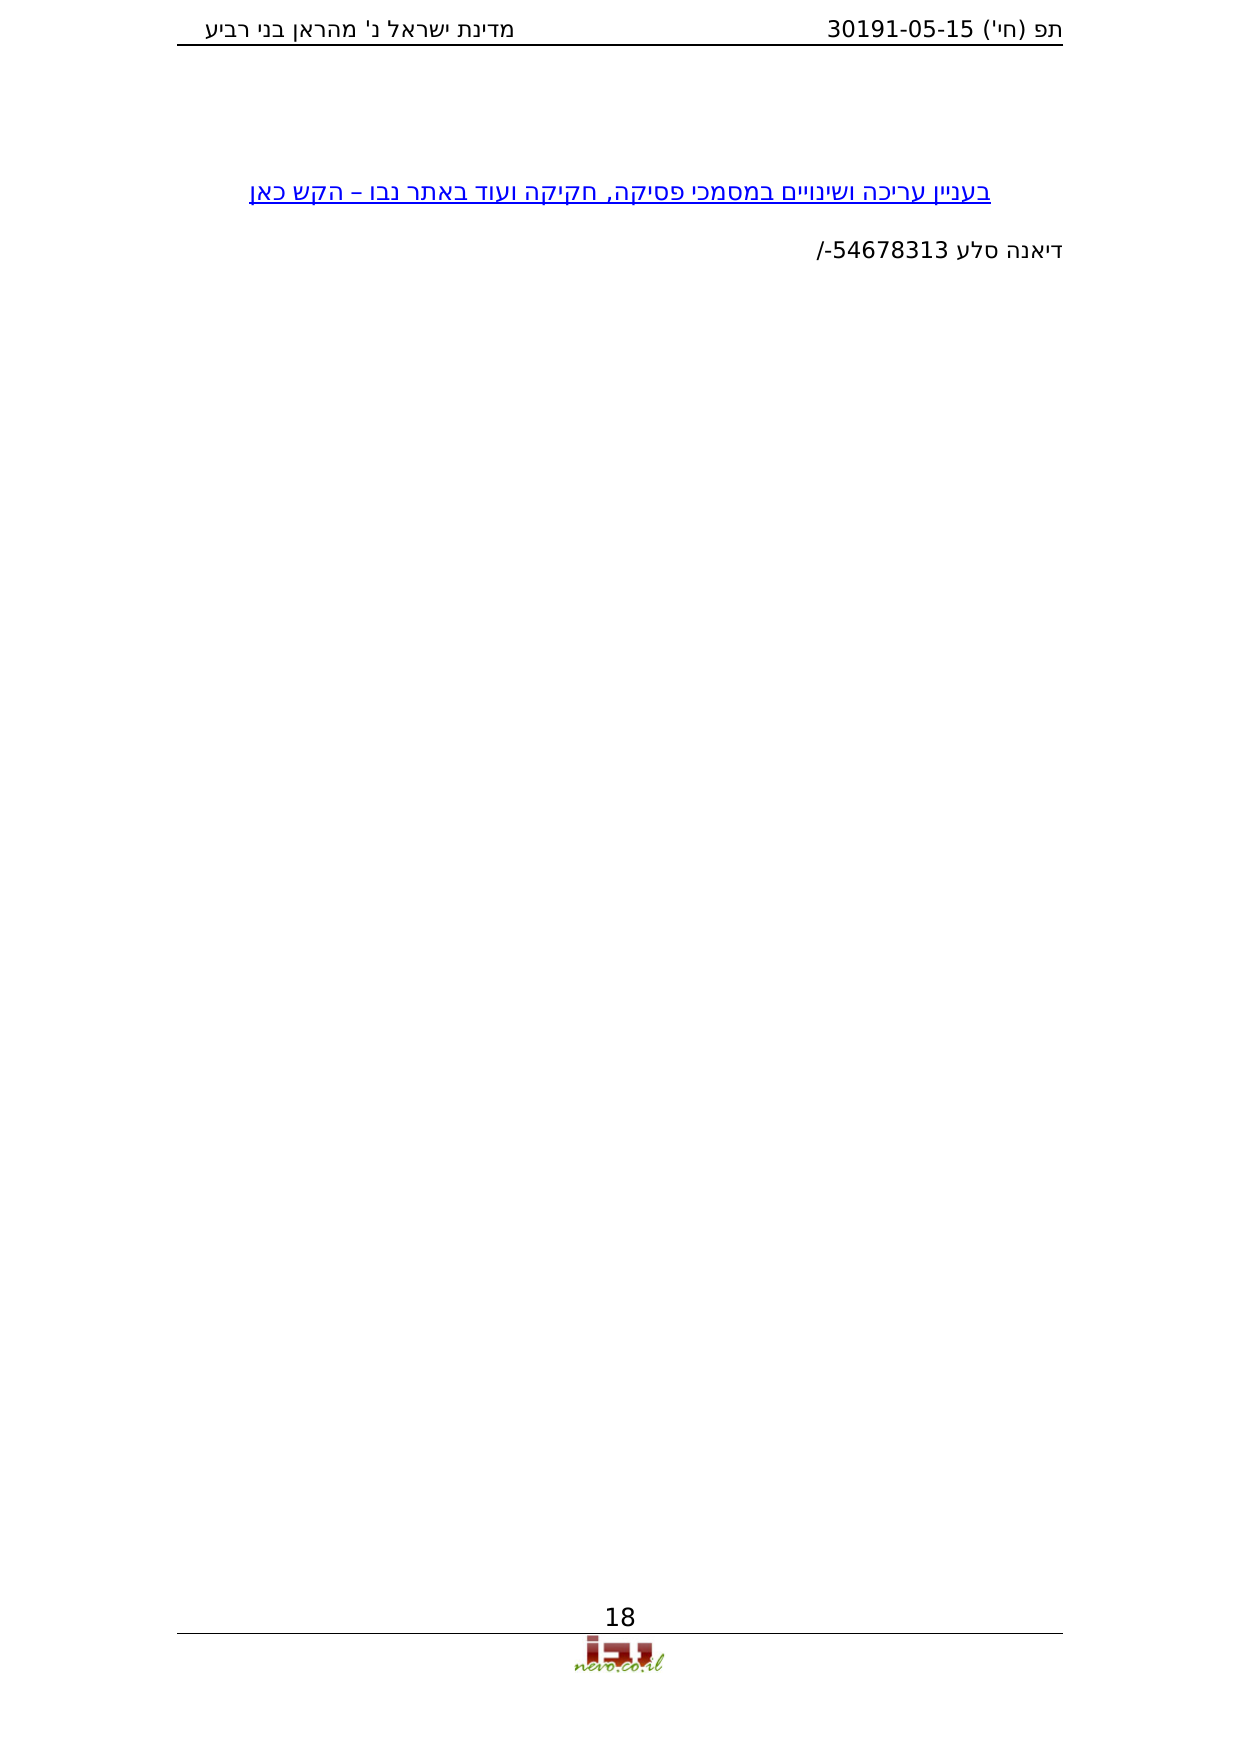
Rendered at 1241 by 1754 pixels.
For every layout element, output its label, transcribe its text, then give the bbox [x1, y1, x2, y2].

picture [574, 1635, 666, 1673]
text דיאנה סלע 54678313-/ [177, 238, 1063, 264]
text בעניין עריכה ושינויים במסמכי פסיקה, חקיקה ועוד באתר נבו – הקש כאן [177, 177, 1063, 206]
